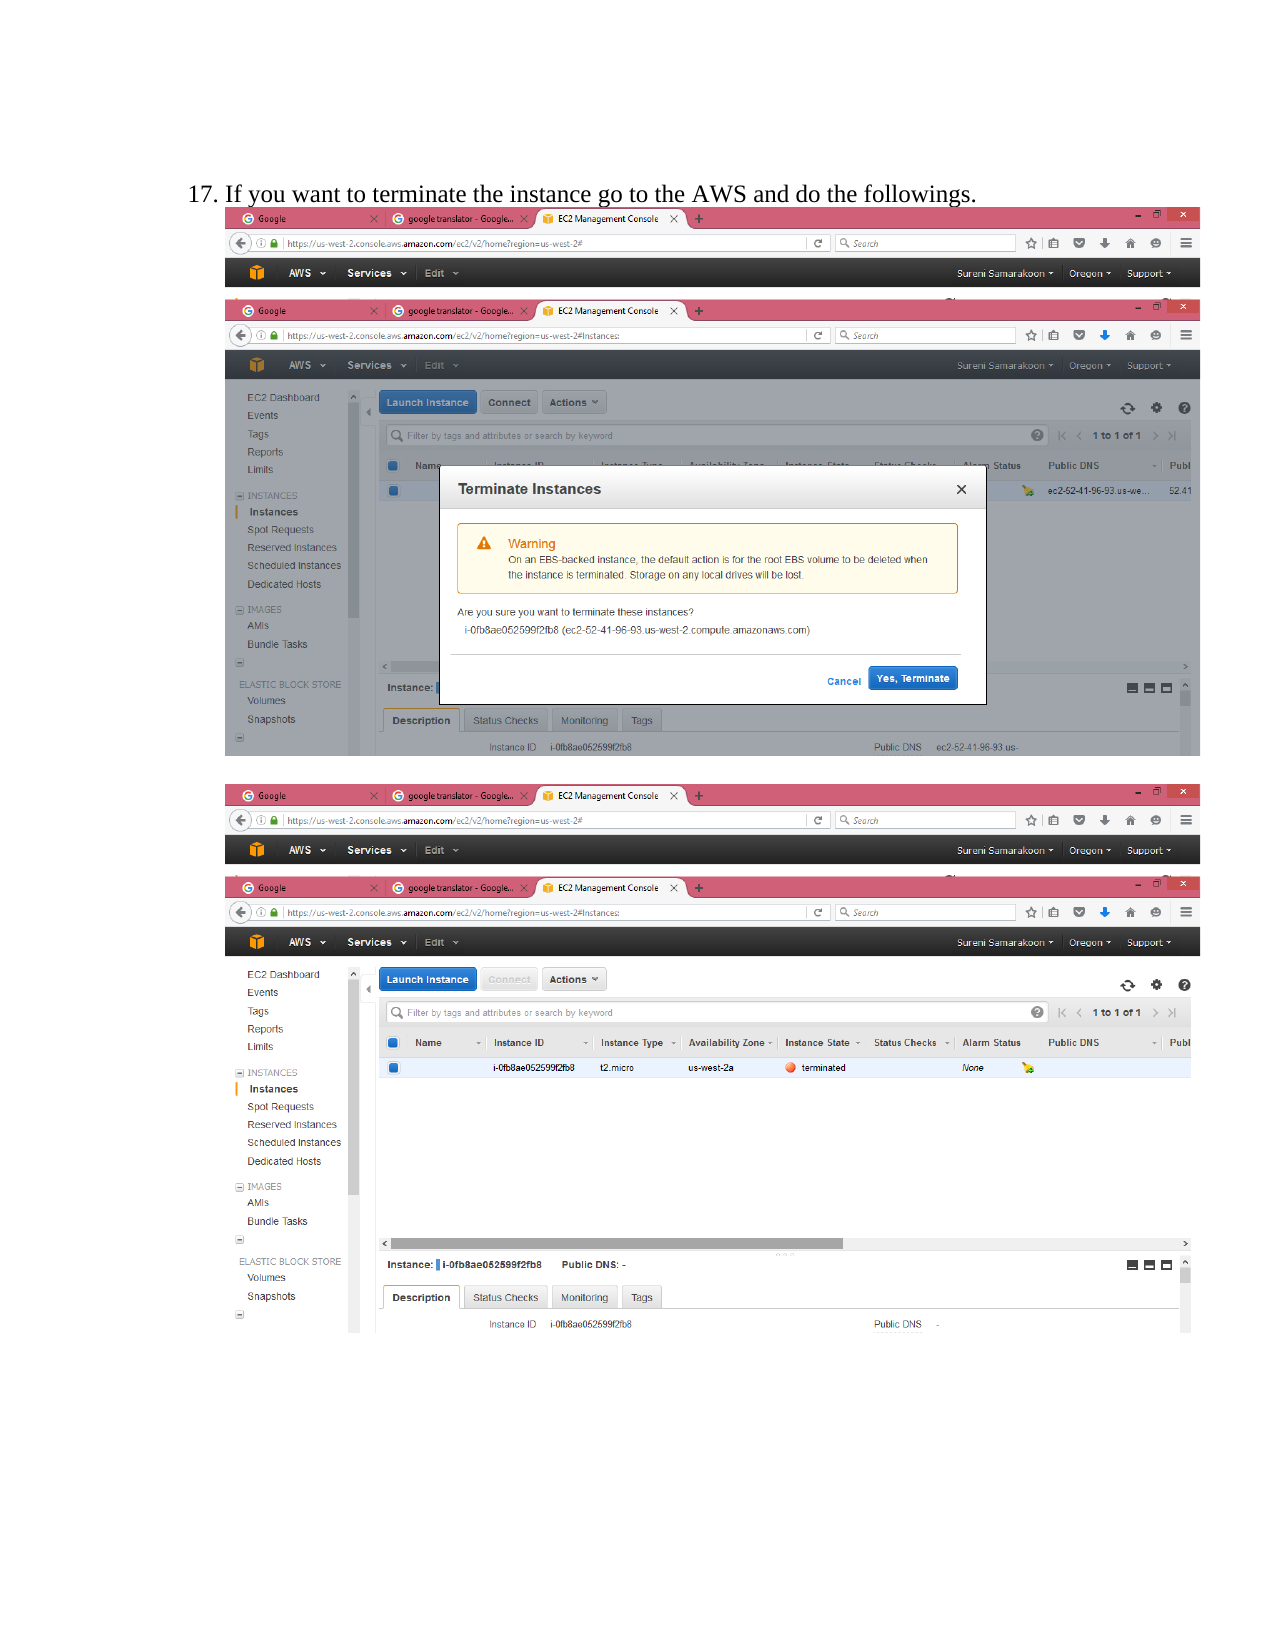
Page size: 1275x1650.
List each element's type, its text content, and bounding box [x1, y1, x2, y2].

list If you want to terminate the instance go to the AWS and do the followings. [187, 179, 1125, 207]
picture [225, 784, 1200, 1333]
picture [225, 207, 1200, 756]
